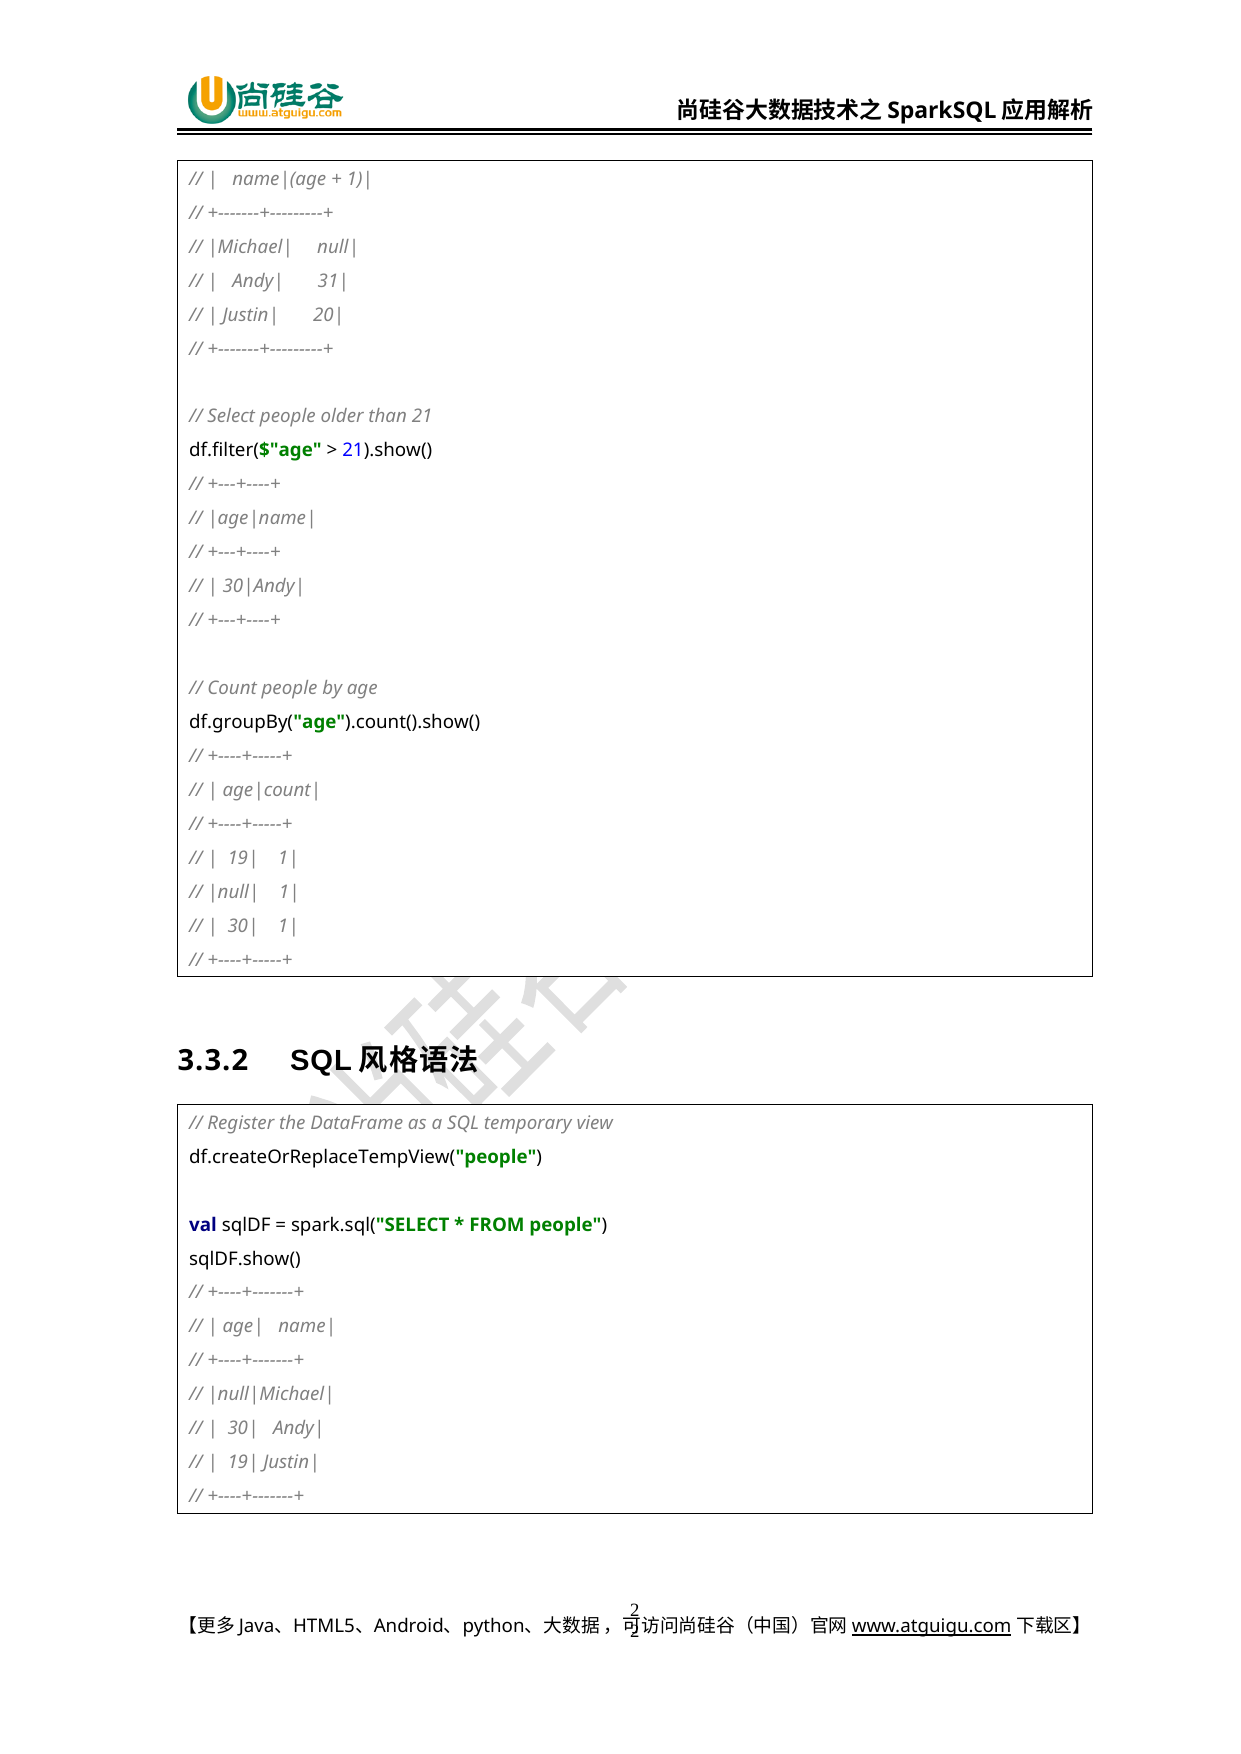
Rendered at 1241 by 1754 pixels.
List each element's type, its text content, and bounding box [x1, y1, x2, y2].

subtitle SQL风格语法 [177, 1023, 1092, 1091]
picture [177, 68, 362, 128]
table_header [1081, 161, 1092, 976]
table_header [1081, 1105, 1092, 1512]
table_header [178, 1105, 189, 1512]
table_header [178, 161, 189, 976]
